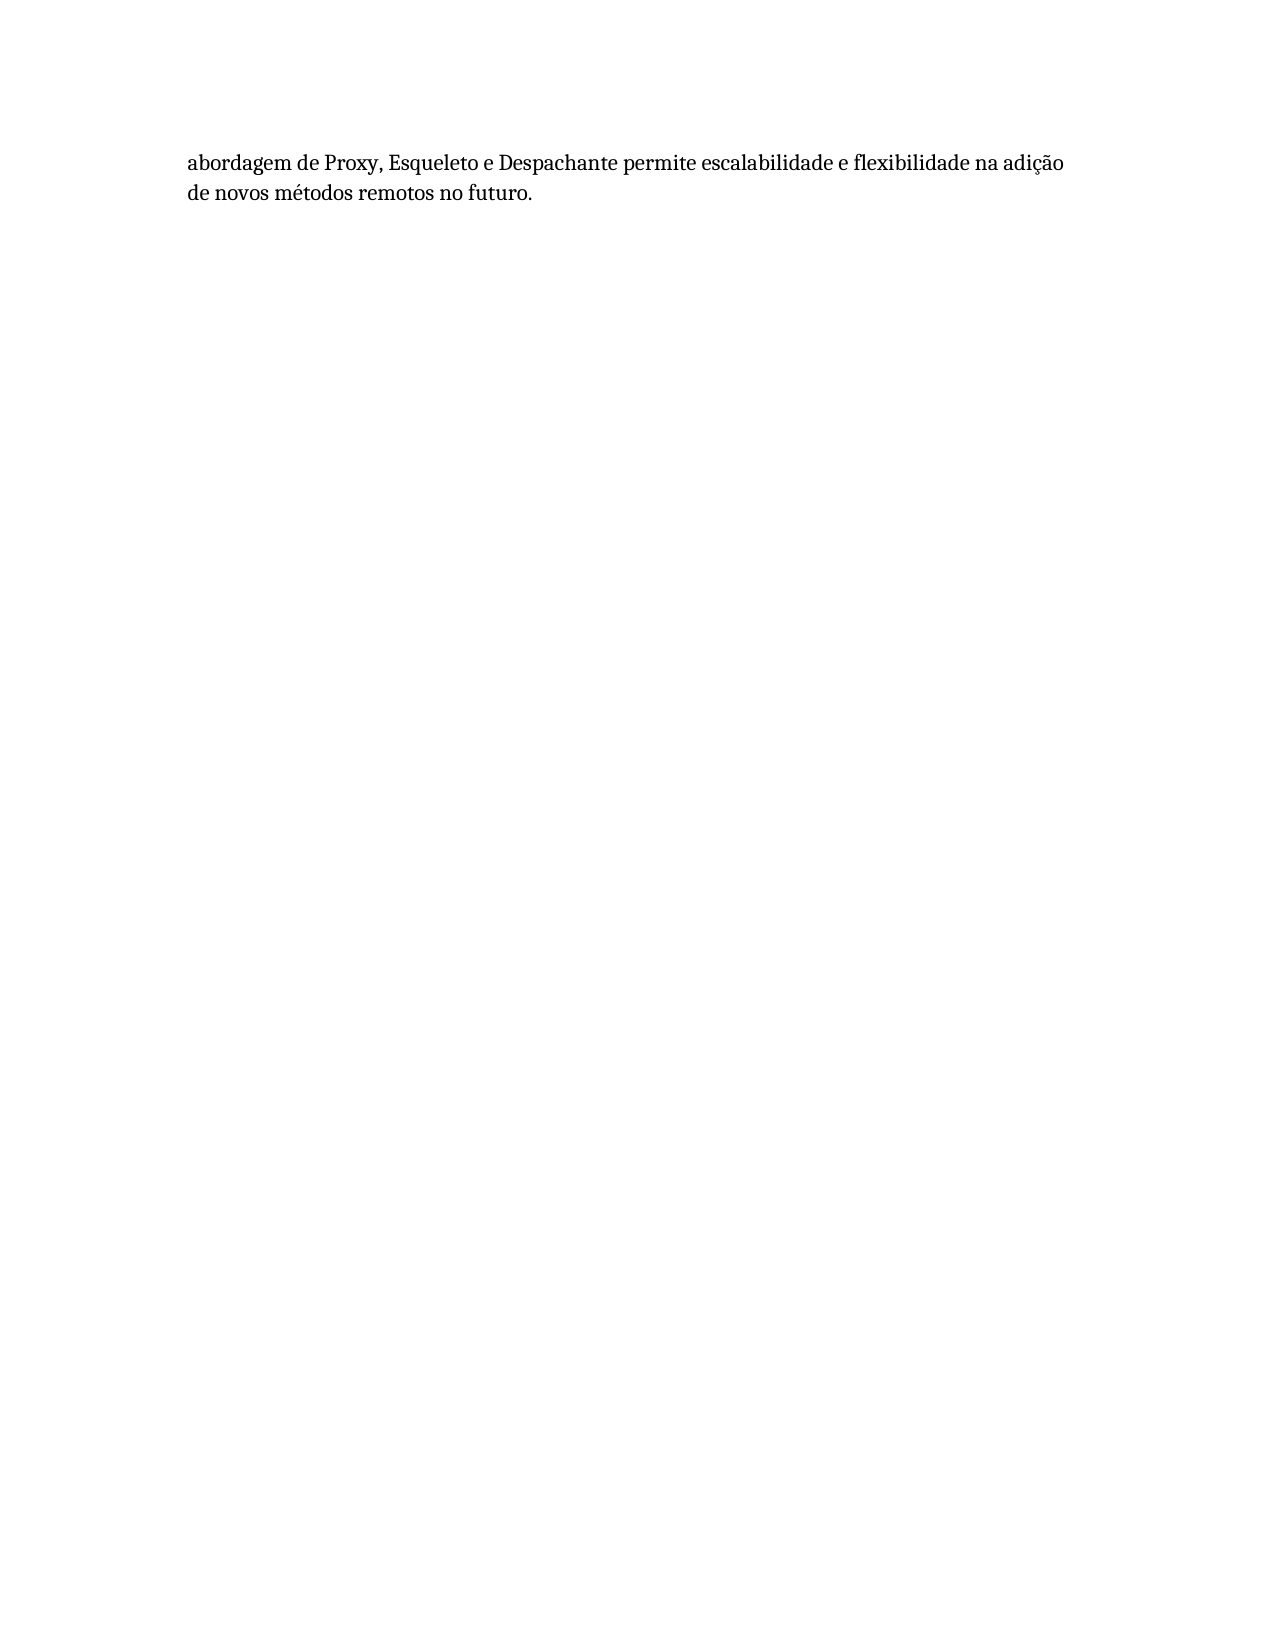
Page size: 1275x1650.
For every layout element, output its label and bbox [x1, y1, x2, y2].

text [187, 150, 1087, 207]
